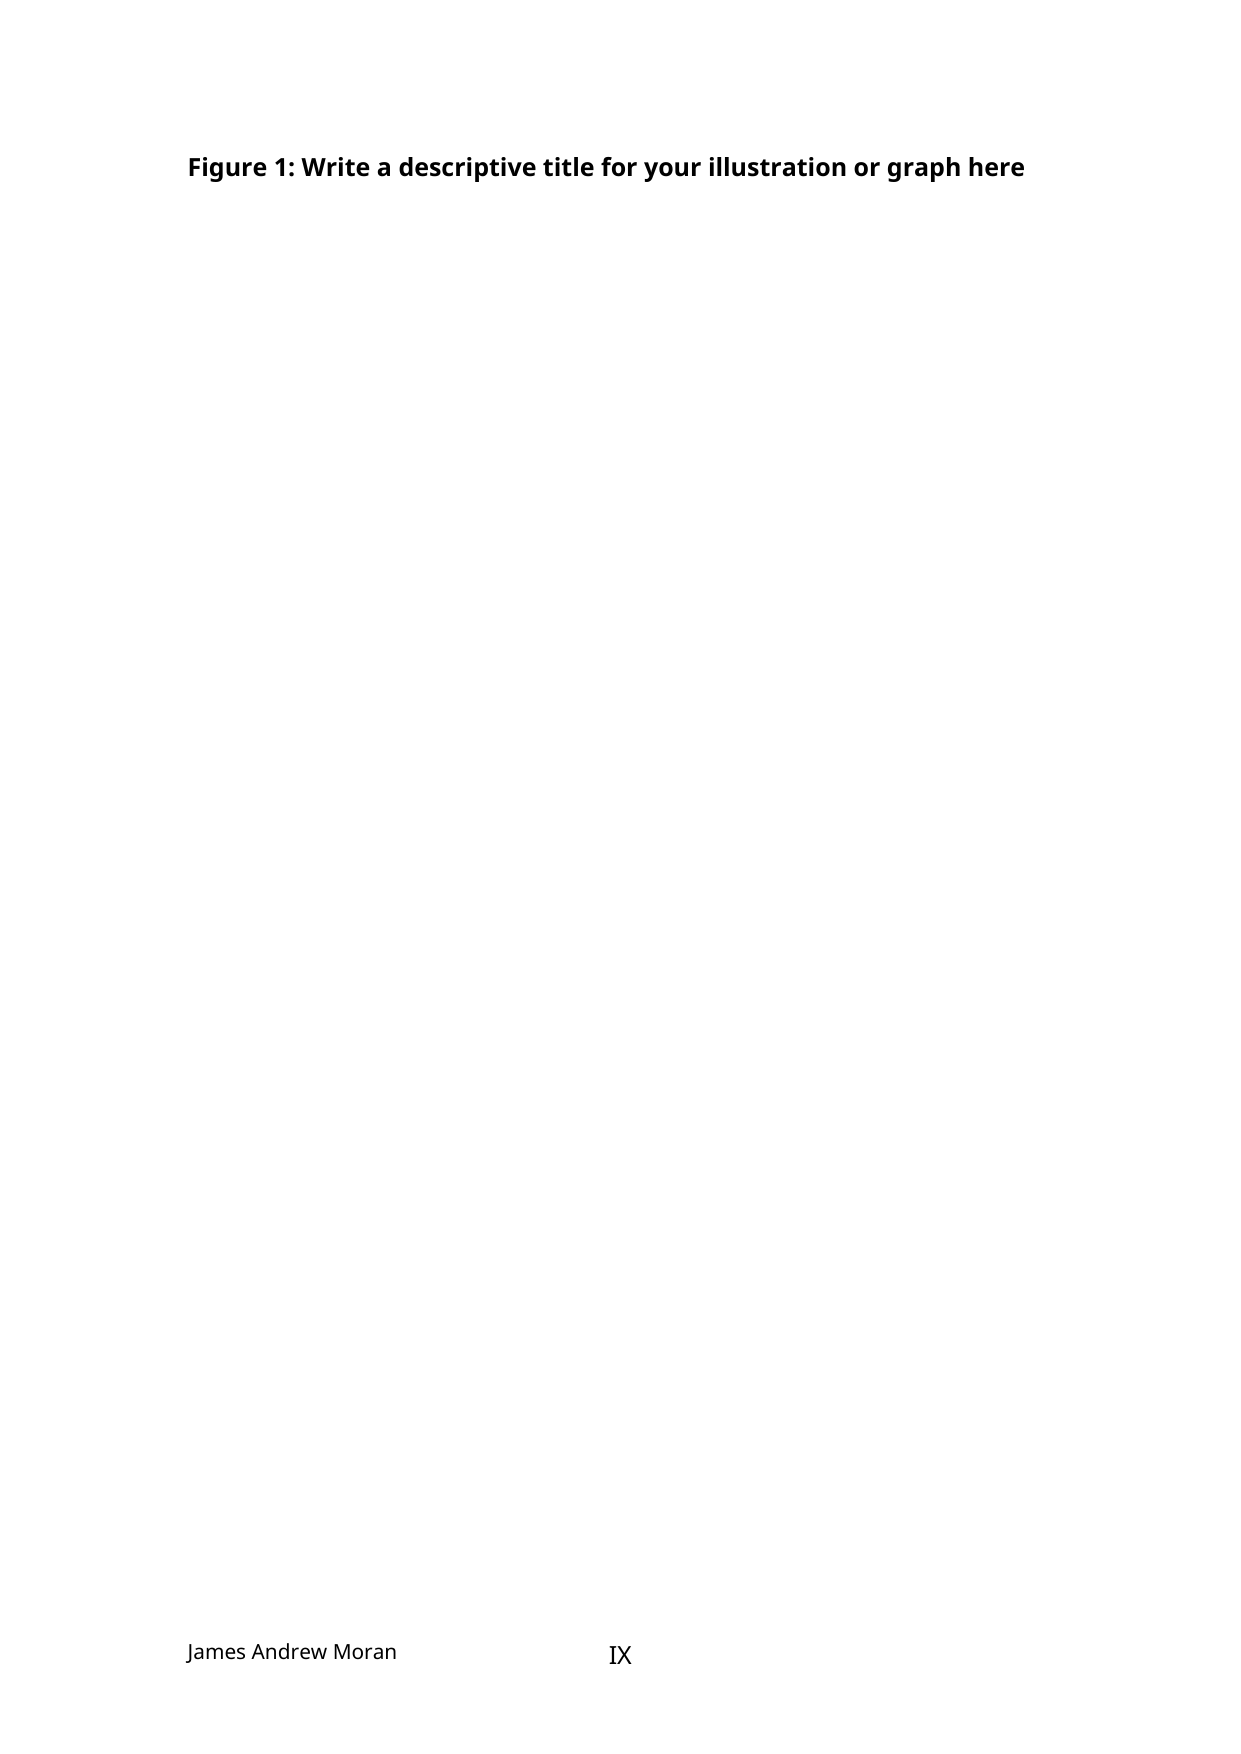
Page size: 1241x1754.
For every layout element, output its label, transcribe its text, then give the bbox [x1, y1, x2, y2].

text Figure 1: Write a descriptive title for your illustration or graph here [187, 150, 1053, 184]
